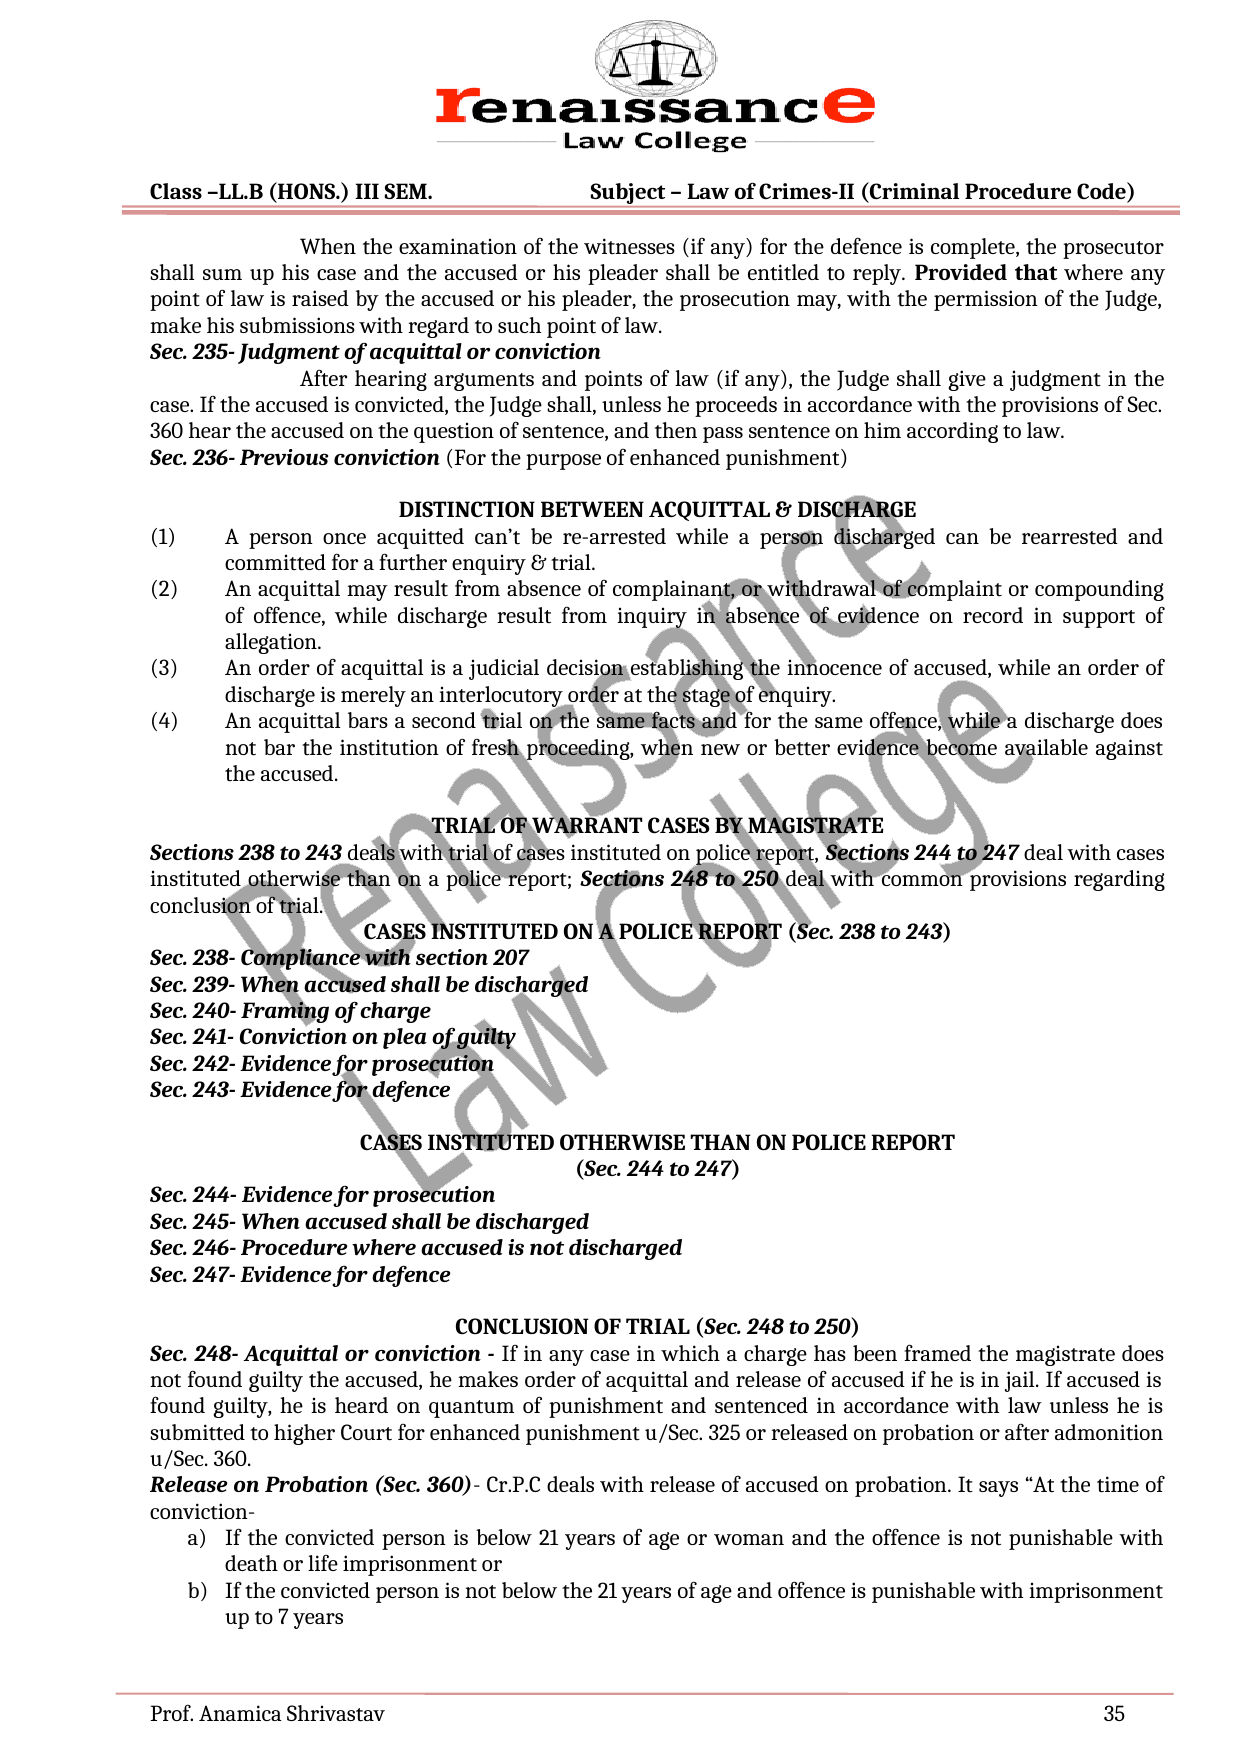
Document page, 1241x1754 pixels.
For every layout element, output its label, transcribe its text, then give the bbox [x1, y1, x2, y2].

text Sec. 236- Previous conviction (For the purpose of enhanced punishment) [150, 444, 1165, 471]
text (4) An acquittal bars a second trial on the same facts and for the same offence, while a discharge does not bar the institution of fresh proceeding, when new or better evidence become available against the accused. [150, 708, 1165, 787]
text (1) A person once acquitted can’t be re-arrested while a person discharged can be rearrested and committed for a further enquiry & trial. [150, 523, 1165, 576]
text Sec. 238- Compliance with section 207 [150, 945, 1165, 971]
text TRIAL OF WARRANT CASES BY MAGISTRATE [150, 813, 1165, 840]
text Release on Probation (Sec. 360)- Cr.P.C deals with release of accused on probation. It says “At the time of conviction- [150, 1472, 1165, 1525]
text (3) An order of acquittal is a judicial decision establishing the innocence of accused, while an order of discharge is merely an interlocutory order at the stage of enquiry. [150, 655, 1165, 708]
text (Sec. 244 to 247) [150, 1156, 1165, 1182]
text Sec. 246- Procedure where accused is not discharged [150, 1235, 1165, 1261]
picture [412, 18, 903, 153]
list If the convicted person is not below the 21 years of age and offence is punishable with imprisonment up to 7 years [187, 1578, 1165, 1630]
text When the examination of the witnesses (if any) for the defence is complete, the prosecutor shall sum up his case and the accused or his pleader shall be entitled to reply. Provided that where any point of law is raised by the accused or his pleader, the prosecution may, with the permission of the Judge, make his submissions with regard to such point of law. [150, 233, 1165, 339]
text Sec. 242- Evidence for prosecution [150, 1051, 1165, 1077]
text Sec. 243- Evidence for defence [150, 1077, 1165, 1103]
list If the convicted person is below 21 years of age or woman and the offence is not punishable with death or life imprisonment or [187, 1525, 1165, 1578]
text CASES INSTITUTED OTHERWISE THAN ON POLICE REPORT [150, 1129, 1165, 1156]
text Sec. 235- Judgment of acquittal or conviction [150, 339, 1165, 365]
text (2) An acquittal may result from absence of complainant, or withdrawal of complaint or compounding of offence, while discharge result from inquiry in absence of evidence on record in support of allegation. [150, 576, 1165, 655]
text Sections 238 to 243 deals with trial of cases instituted on police report, Sections 244 to 247 deal with cases instituted otherwise than on a police report; Sections 248 to 250 deal with common provisions regarding conclusion of trial. [150, 840, 1165, 919]
text After hearing arguments and points of law (if any), the Judge shall give a judgment in the case. If the accused is convicted, the Judge shall, unless he proceeds in accordance with the provisions of Sec. 360 hear the accused on the question of sentence, and then pass sentence on him according to law. [150, 365, 1165, 444]
text Sec. 239- When accused shall be discharged [150, 971, 1165, 998]
text Sec. 248- Acquittal or conviction - If in any case in which a charge has been framed the magistrate does not found guilty the accused, he makes order of acquittal and release of accused if he is in jail. If accused is found guilty, he is heard on quantum of punishment and sentenced in accordance with law unless he is submitted to higher Court for enhanced punishment u/Sec. 325 or released on probation or after admonition u/Sec. 360. [150, 1340, 1165, 1472]
text CASES INSTITUTED ON A POLICE REPORT (Sec. 238 to 243) [150, 919, 1165, 945]
text Sec. 241- Conviction on plea of guilty [150, 1024, 1165, 1051]
text Sec. 244- Evidence for prosecution [150, 1182, 1165, 1209]
text CONCLUSION OF TRIAL (Sec. 248 to 250) [150, 1314, 1165, 1340]
text DISTINCTION BETWEEN ACQUITTAL & DISCHARGE [150, 497, 1165, 523]
text Sec. 240- Framing of charge [150, 998, 1165, 1024]
text Sec. 247- Evidence for defence [150, 1261, 1165, 1288]
text Sec. 245- When accused shall be discharged [150, 1209, 1165, 1235]
